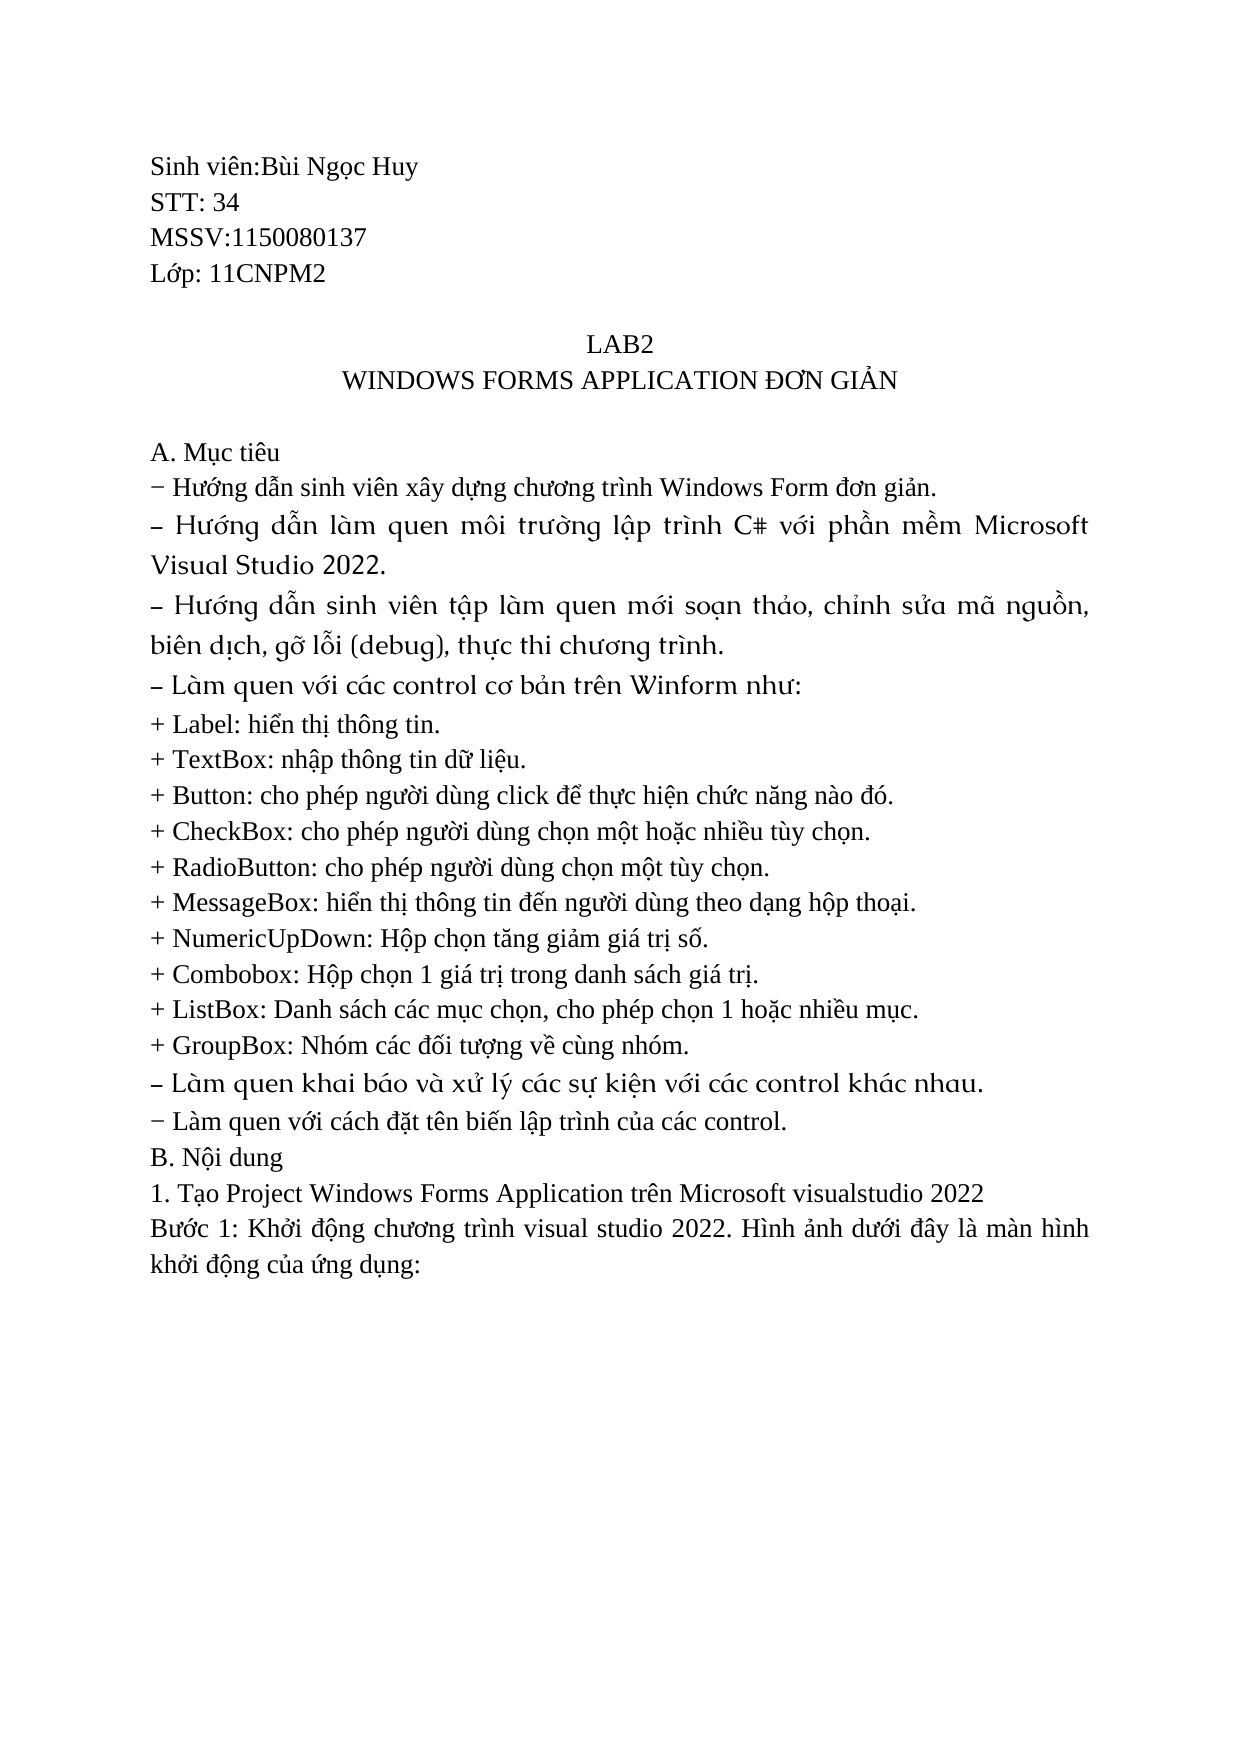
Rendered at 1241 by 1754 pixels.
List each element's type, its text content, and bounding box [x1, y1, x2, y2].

text + Button: cho phép người dùng click để thực hiện chức năng nào đó. [150, 779, 1090, 810]
text 1. Tạo Project Windows Forms Application trên Microsoft visualstudio 2022 [150, 1177, 1090, 1208]
text + CheckBox: cho phép người dùng chọn một hoặc nhiều tùy chọn. [150, 815, 1090, 846]
text + RadioButton: cho phép người dùng chọn một tùy chọn. [150, 851, 1090, 882]
text − Hướng dẫn sinh viên tập làm quen mới soạn thảo, chỉnh sửa mã nguồn, biên dịch, gỡ lỗi (debug), thực thi chương trình. [150, 587, 1090, 662]
text − Làm quen với cách đặt tên biến lập trình của các control. [150, 1105, 1090, 1136]
text + ListBox: Danh sách các mục chọn, cho phép chọn 1 hoặc nhiều mục. [150, 994, 1090, 1025]
text STT: 34 [150, 186, 1090, 217]
text − Làm quen với các control cơ bản trên Winform như: [150, 668, 1090, 703]
text Bước 1: Khởi động chương trình visual studio 2022. Hình ảnh dưới đây là màn hình khởi động của ứng dụng: [150, 1212, 1090, 1279]
text − Hướng dẫn sinh viên xây dựng chương trình Windows Form đơn giản. [150, 472, 1090, 503]
text − Làm quen khai báo và xử lý các sự kiện với các control khác nhau. [150, 1065, 1090, 1100]
text WINDOWS FORMS APPLICATION ĐƠN GIẢN [150, 364, 1090, 396]
text A. Mục tiêu [150, 436, 1090, 467]
text Lớp: 11CNPM2 [150, 257, 1090, 288]
text + MessageBox: hiển thị thông tin đến người dùng theo dạng hộp thoại. [150, 886, 1090, 918]
text MSSV:1150080137 [150, 221, 1090, 253]
text B. Nội dung [150, 1141, 1090, 1172]
text Sinh viên:Bùi Ngọc Huy [150, 150, 1090, 181]
text + GroupBox: Nhóm các đối tượng về cùng nhóm. [150, 1029, 1090, 1061]
text + Combobox: Hộp chọn 1 giá trị trong danh sách giá trị. [150, 958, 1090, 989]
text + NumericUpDown: Hộp chọn tăng giảm giá trị số. [150, 922, 1090, 953]
text − Hướng dẫn làm quen môi trường lập trình C# với phần mềm Microsoft Visual Studio 2022. [150, 507, 1090, 582]
text LAB2 [150, 329, 1090, 360]
text + TextBox: nhập thông tin dữ liệu. [150, 743, 1090, 775]
text + Label: hiển thị thông tin. [150, 708, 1090, 739]
